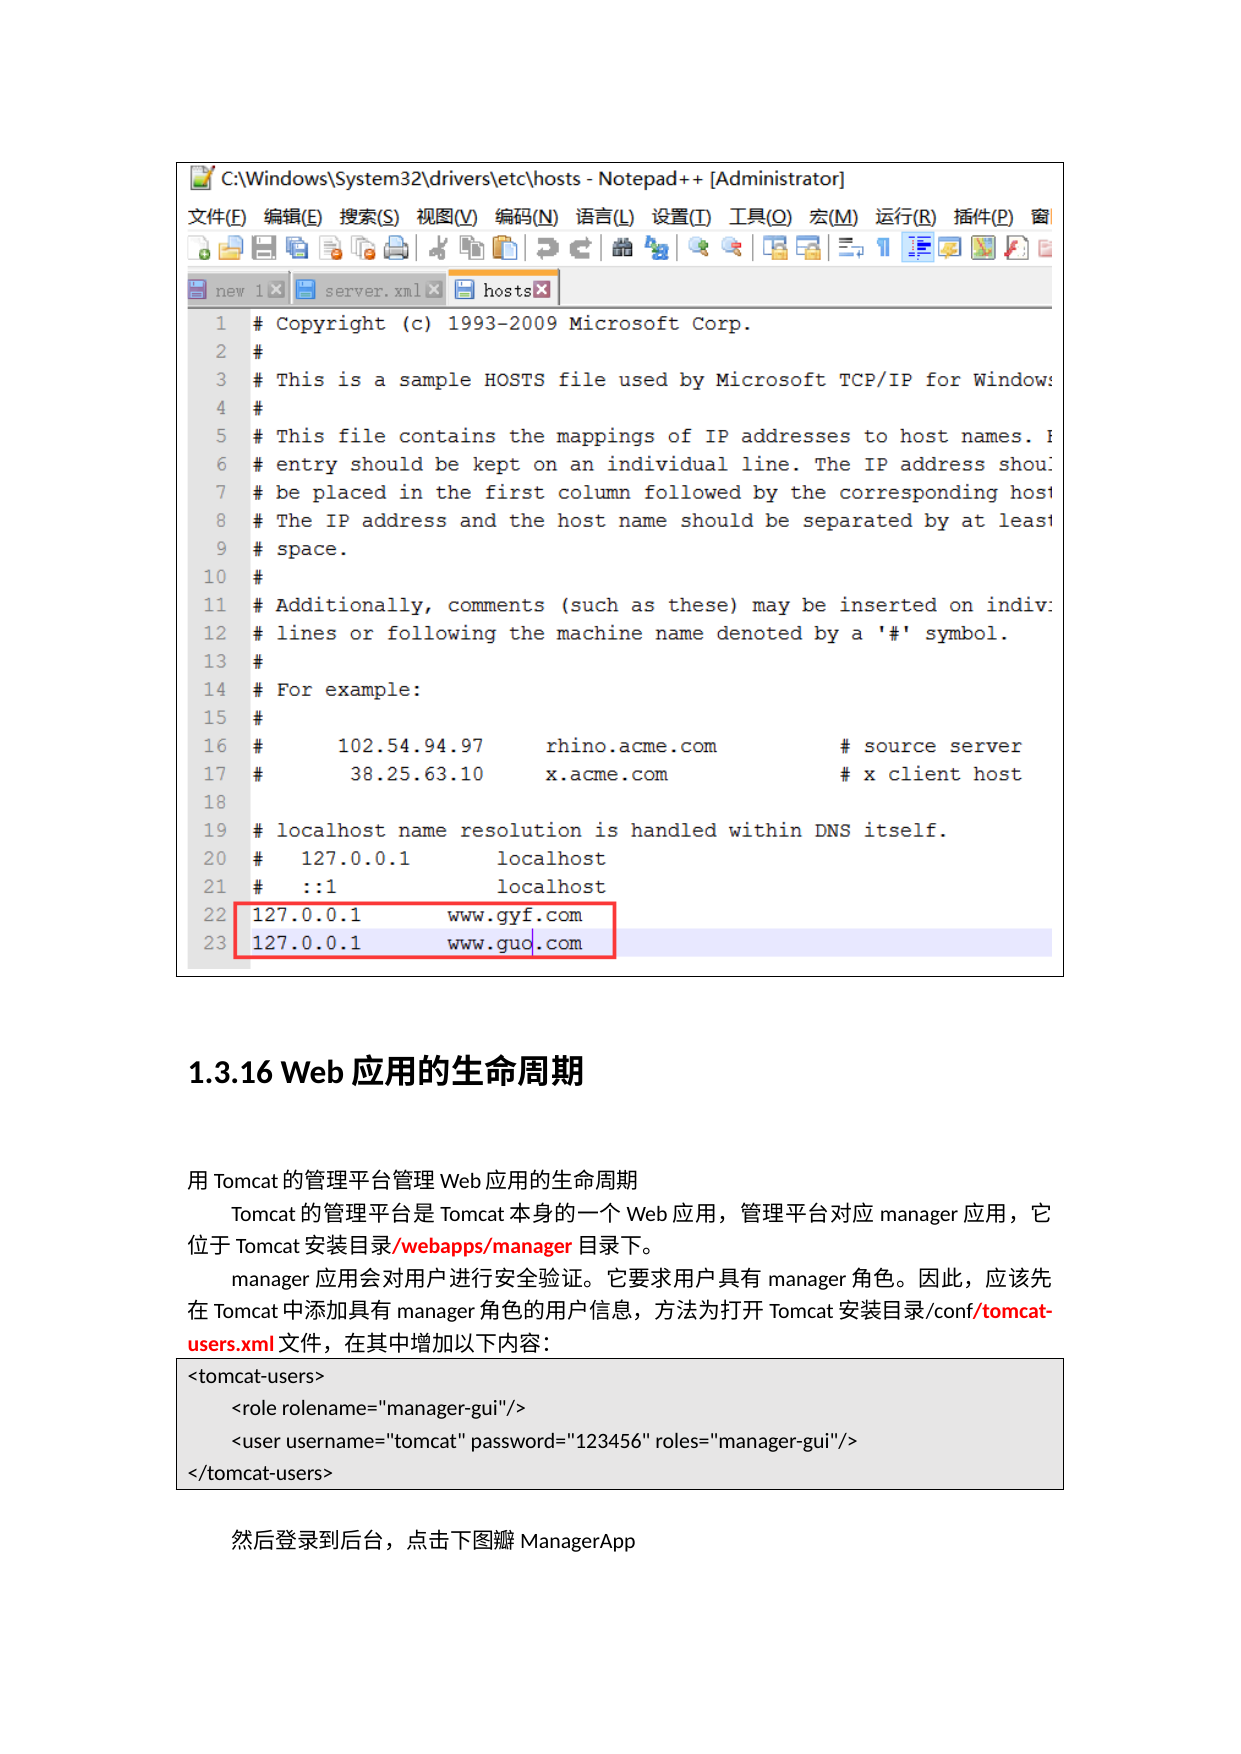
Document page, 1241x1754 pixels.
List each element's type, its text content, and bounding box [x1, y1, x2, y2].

text 然后登录到后台，点击下图瓣ManagerApp [187, 1522, 1053, 1555]
subtitle 1.3.16 Web应用的生命周期 [187, 1036, 1053, 1101]
text Tomcat的管理平台是Tomcat本身的一个Web应用，管理平台对应manager应用，它位于Tomcat安装目录/webapps/manager目录下。 [187, 1195, 1053, 1260]
text manager应用会对用户进行安全验证。它要求用户具有manager角色。因此，应该先在Tomcat中添加具有manager角色的用户信息，方法为打开Tomcat安装目录/conf/tomcat-users.xml文件，在其中增加以下内容： [187, 1260, 1053, 1358]
text 用Tomcat的管理平台管理Web应用的生命周期 [187, 1163, 1053, 1195]
table_header [177, 163, 1063, 976]
picture [187, 163, 1052, 969]
table_header <tomcat-users> <role rolename="manager-gui"/> <user username="tomcat" password="123456" roles="manager-gui"/> </tomcat-users> [177, 1359, 1063, 1489]
